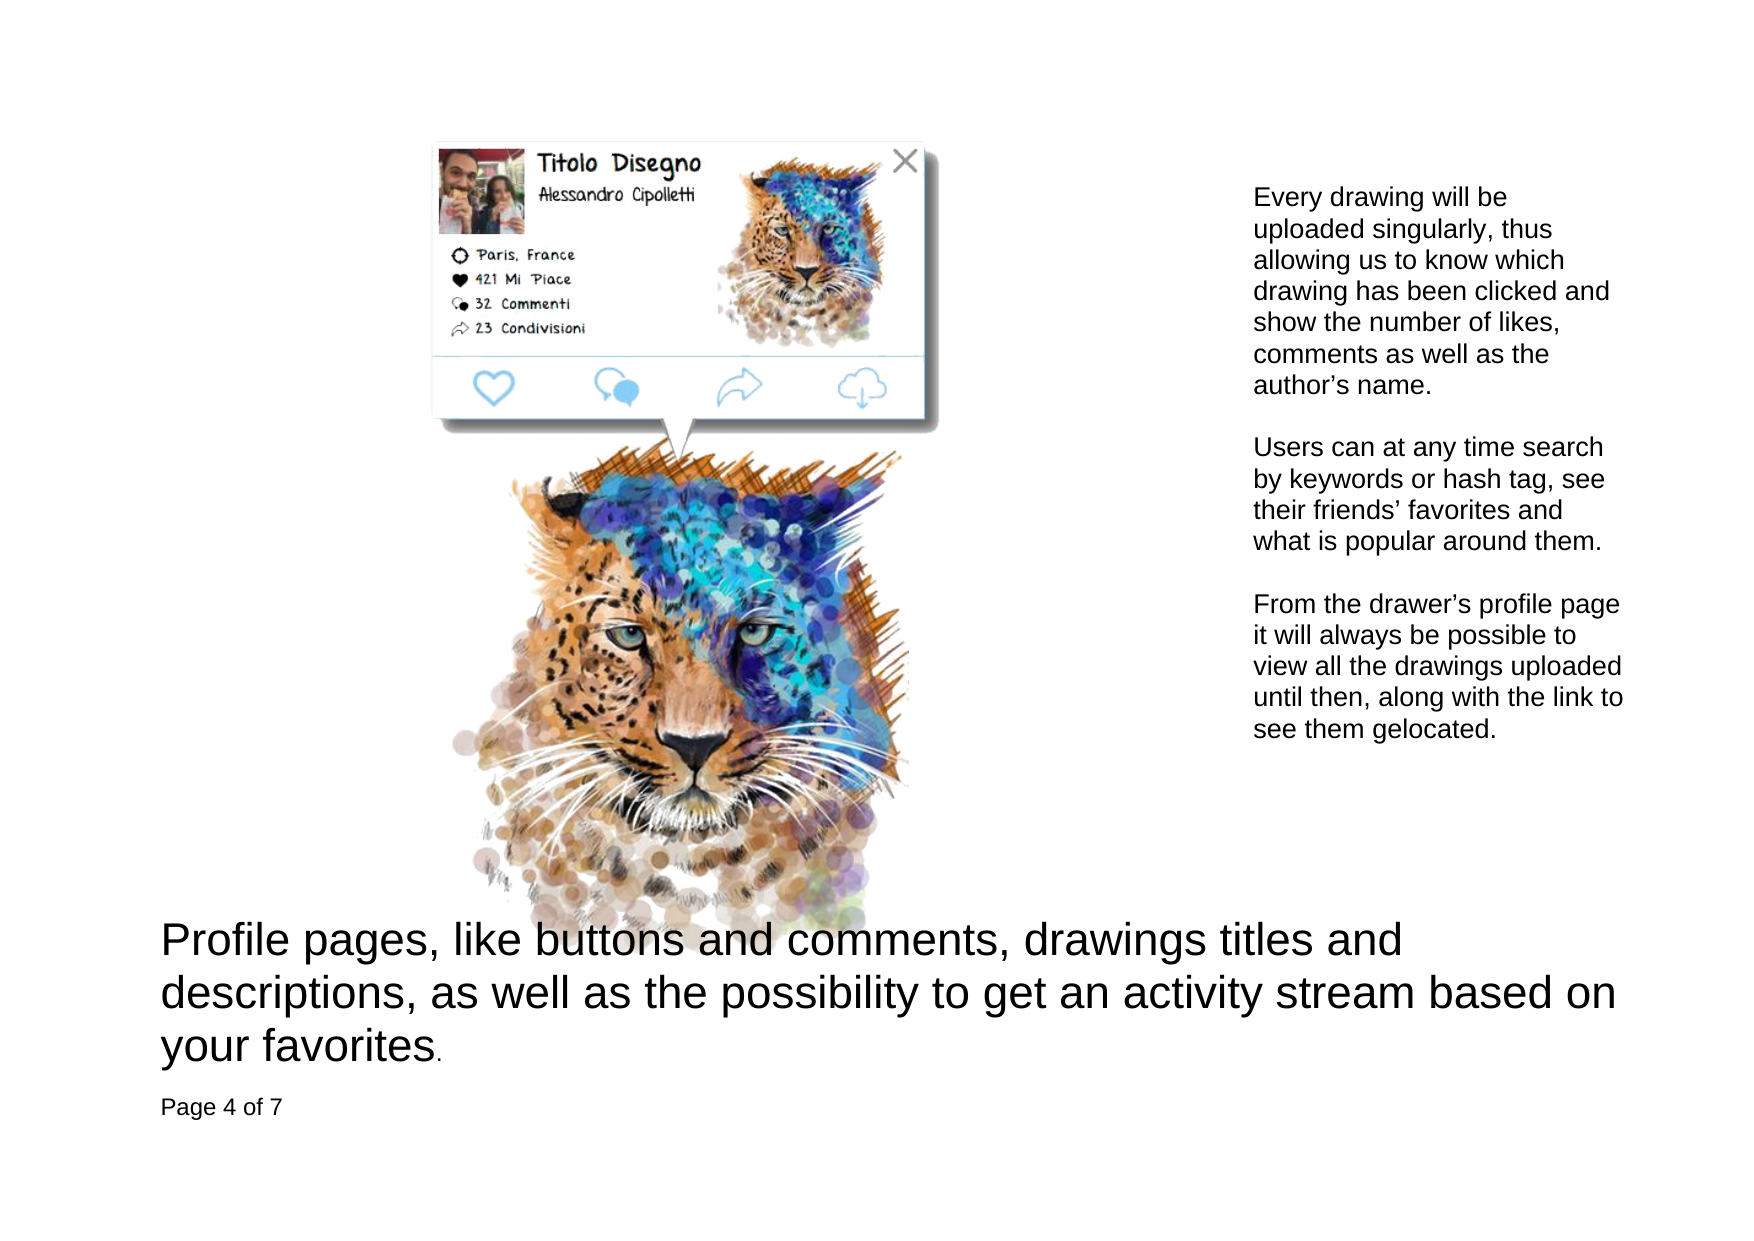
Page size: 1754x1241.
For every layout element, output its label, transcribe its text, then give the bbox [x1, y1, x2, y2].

text Page 4 of 7 [160, 1093, 1625, 1121]
text From the drawer’s profile page it will always be possible to view all the drawings uploaded until then, along with the link to see them gelocated. [1253, 588, 1625, 744]
text Users can at any time search by keywords or hash tag, see their friends’ favorites and what is popular around them. [1253, 431, 1625, 556]
picture [402, 118, 973, 913]
text Every drawing will be uploaded singularly, thus allowing us to know which drawing has been clicked and show the number of likes, comments as well as the author’s name. [1253, 181, 1625, 400]
text Profile pages, like buttons and comments, drawings titles and descriptions, as well as the possibility to get an activity stream based on your favorites. [160, 913, 1625, 1071]
